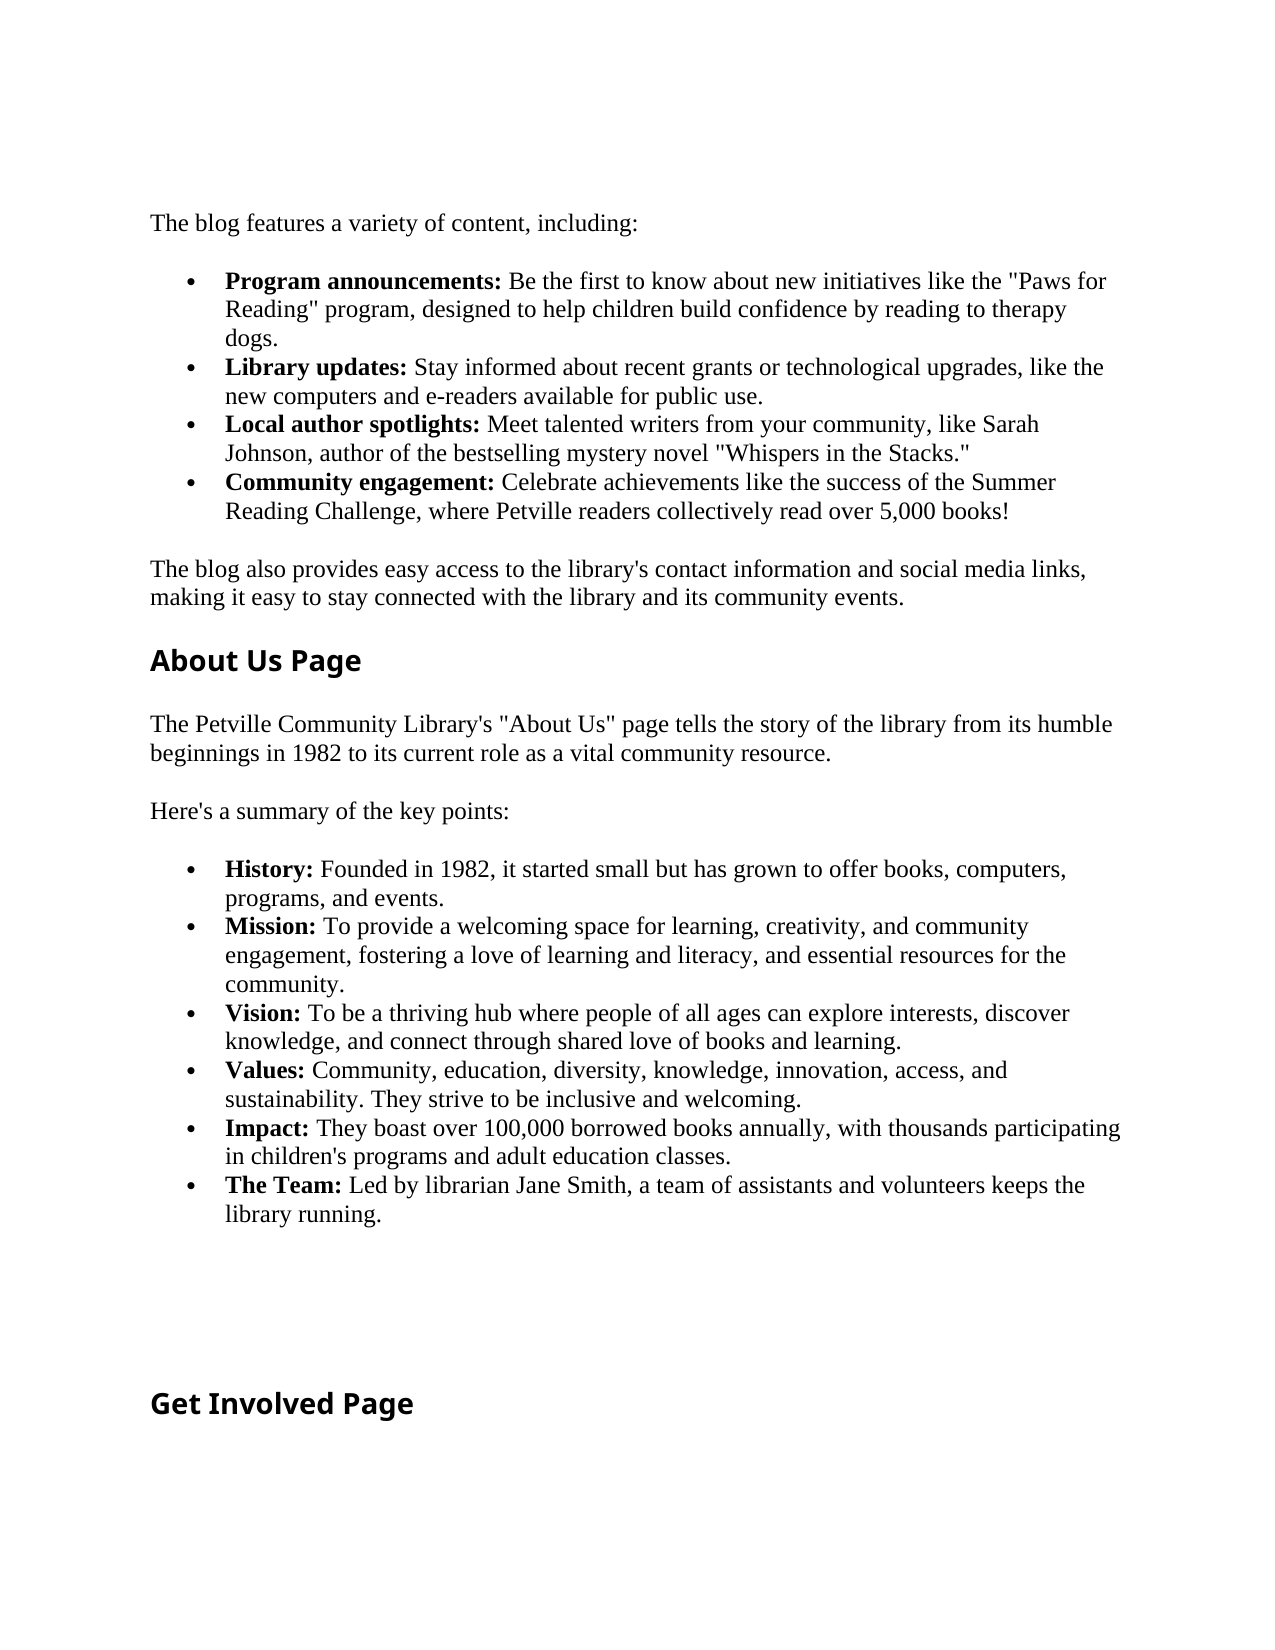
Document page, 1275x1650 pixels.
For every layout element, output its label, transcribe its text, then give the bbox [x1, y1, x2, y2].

list Local author spotlights: Meet talented writers from your community, like Sarah Johnson, author of the bestselling mystery novel "Whispers in the Stacks." [187, 409, 1125, 467]
text The Petville Community Library's "About Us" page tells the story of the library from its humble beginnings in 1982 to its current role as a vital community resource. [150, 709, 1125, 767]
list Values: Community, education, diversity, knowledge, innovation, access, and sustainability. They strive to be inclusive and welcoming. [187, 1055, 1125, 1113]
text The blog also provides easy access to the library's contact information and social media links, making it easy to stay connected with the library and its community events. [150, 554, 1125, 611]
list Impact: They boast over 100,000 borrowed books annually, with thousands participating in children's programs and adult education classes. [187, 1113, 1125, 1170]
list Mission: To provide a welcoming space for learning, creativity, and community engagement, fostering a love of learning and literacy, and essential resources for the community. [187, 911, 1125, 998]
list Vision: To be a thriving hub where people of all ages can explore interests, discover knowledge, and connect through shared love of books and learning. [187, 998, 1125, 1055]
text Here's a summary of the key points: [150, 796, 1125, 825]
list Library updates: Stay informed about recent grants or technological upgrades, like the new computers and e-readers available for public use. [187, 352, 1125, 409]
list History: Founded in 1982, it started small but has grown to offer books, computers, programs, and events. [187, 854, 1125, 911]
text About Us Page [150, 640, 1125, 680]
list Community engagement: Celebrate achievements like the success of the Summer Reading Challenge, where Petville readers collectively read over 5,000 books! [187, 467, 1125, 524]
text The blog features a variety of content, including: [150, 208, 1125, 237]
list Program announcements: Be the first to know about new initiatives like the "Paws for Reading" program, designed to help children build confidence by reading to therapy dogs. [187, 266, 1125, 352]
text Get Involved Page [150, 1383, 1125, 1423]
list The Team: Led by librarian Jane Smith, a team of assistants and volunteers keeps the library running. [187, 1170, 1125, 1228]
